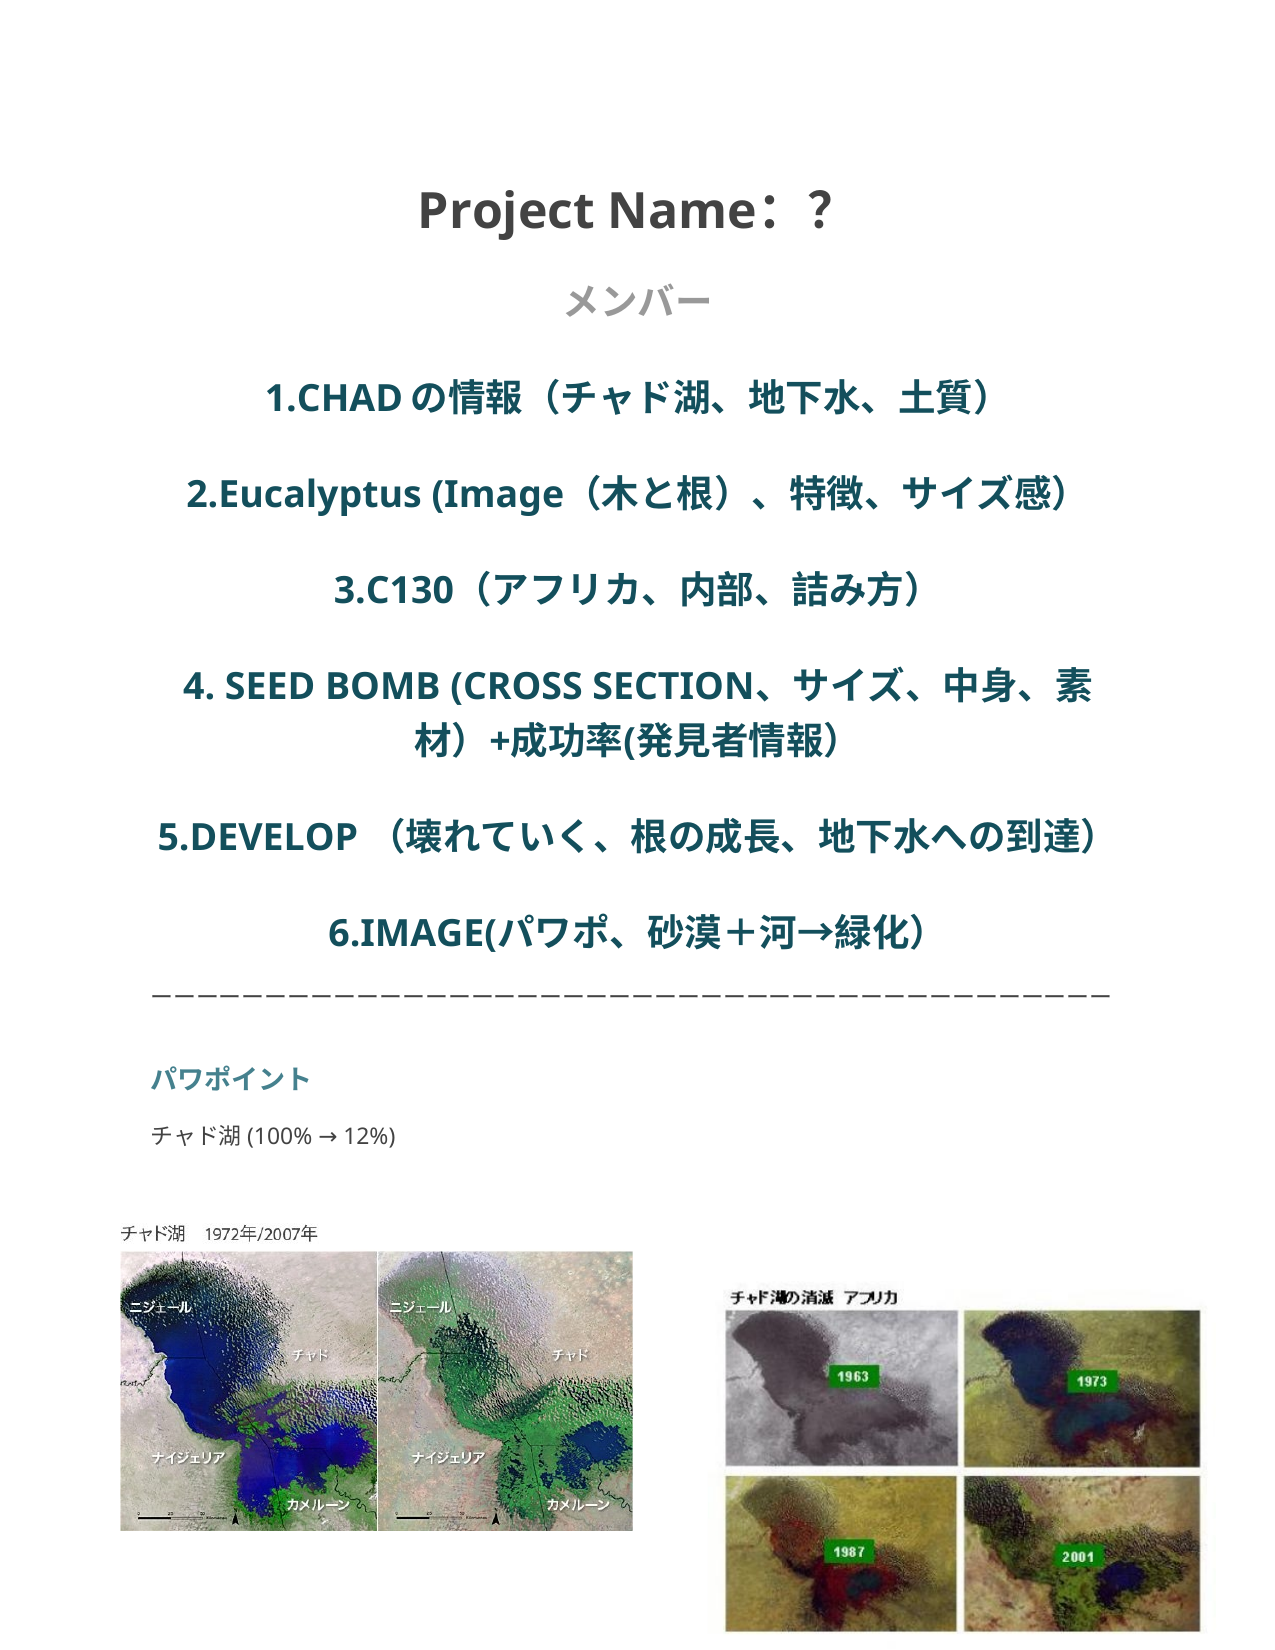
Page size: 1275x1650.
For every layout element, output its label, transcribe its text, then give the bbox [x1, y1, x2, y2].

subtitle 4. SEED BOMB (CROSS SECTION、サイズ、中身、素材）+成功率(発見者情報） [150, 656, 1125, 765]
subtitle 1.CHADの情報（チャド湖、地下水、土質） [150, 368, 1125, 422]
text ーーーーーーーーーーーーーーーーーーーーーーーーーーーーーーーーーーーーーーーーーー [150, 978, 1125, 1012]
subtitle 6.IMAGE(パワポ、砂漠＋河→緑化） [150, 903, 1125, 957]
text チャド湖 (100% → 12%) [150, 1118, 1125, 1151]
picture [707, 1273, 1220, 1649]
title Project Name：？ [150, 171, 1125, 243]
subtitle 2.Eucalyptus (Image（木と根）、特徴、サイズ感） [150, 464, 1125, 518]
subtitle 3.C130（アフリカ、内部、詰み方） [150, 560, 1125, 614]
subtitle メンバー [150, 272, 1125, 326]
subtitle 5.DEVELOP （壊れていく、根の成長、地下水への到達） [150, 807, 1125, 861]
picture [120, 1209, 633, 1531]
subtitle パワポイント [150, 1058, 1125, 1097]
